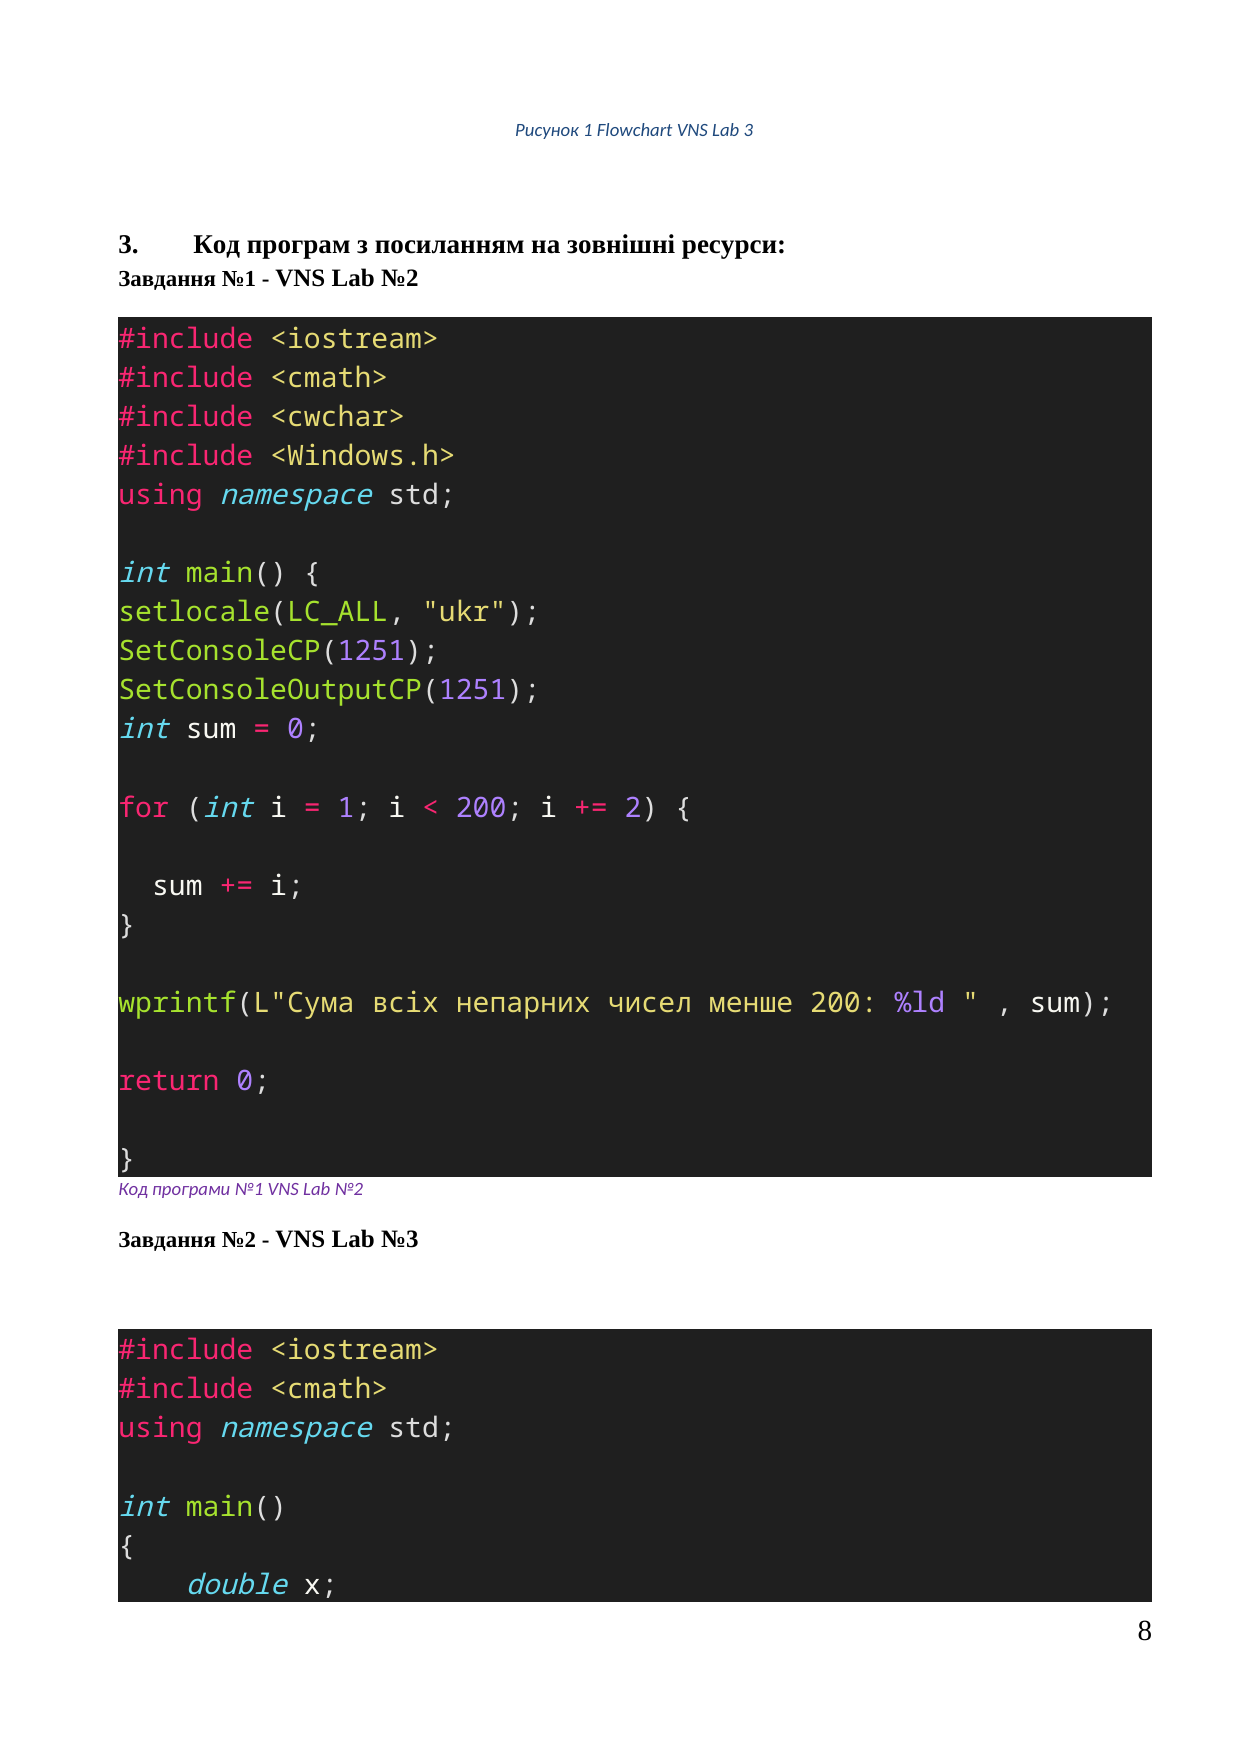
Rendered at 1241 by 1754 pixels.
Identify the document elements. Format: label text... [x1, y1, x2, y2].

text Код програми №1 VNS Lab №2 [118, 1177, 1152, 1200]
text #include <cmath> [118, 356, 1152, 396]
text int sum = 0; [118, 708, 1152, 747]
text Завдання №1 - VNS Lab №2 [118, 263, 1152, 292]
text sum += i; [118, 864, 1152, 903]
text } [118, 1138, 1152, 1177]
text double x; [118, 1563, 1152, 1602]
text using namespace std; [118, 1407, 1152, 1446]
text #include <cwchar> [118, 396, 1152, 434]
text int main() { [118, 552, 1152, 591]
text } [118, 903, 1152, 942]
text setlocale(LC_ALL, "ukr"); [118, 591, 1152, 630]
text #include <Windows.h> [118, 434, 1152, 474]
text SetConsoleCP(1251); [118, 630, 1152, 669]
subtitle 3. Код програм з посиланням на зовнішні ресурси: [118, 228, 1152, 259]
text #include <iostream> [118, 317, 1152, 356]
text #include <iostream> [118, 1329, 1152, 1368]
text SetConsoleOutputCP(1251); [118, 669, 1152, 708]
text for (int i = 1; i < 200; i += 2) { [118, 786, 1152, 825]
text #include <cmath> [118, 1368, 1152, 1407]
text { [118, 1524, 1152, 1563]
text wprintf(L"Сума всіх непарних чисел менше 200: %ld " , sum); [118, 981, 1152, 1021]
text using namespace std; [118, 474, 1152, 513]
text int main() [118, 1485, 1152, 1524]
text Завдання №2 - VNS Lab №3 [118, 1224, 1152, 1253]
text return 0; [118, 1059, 1152, 1099]
